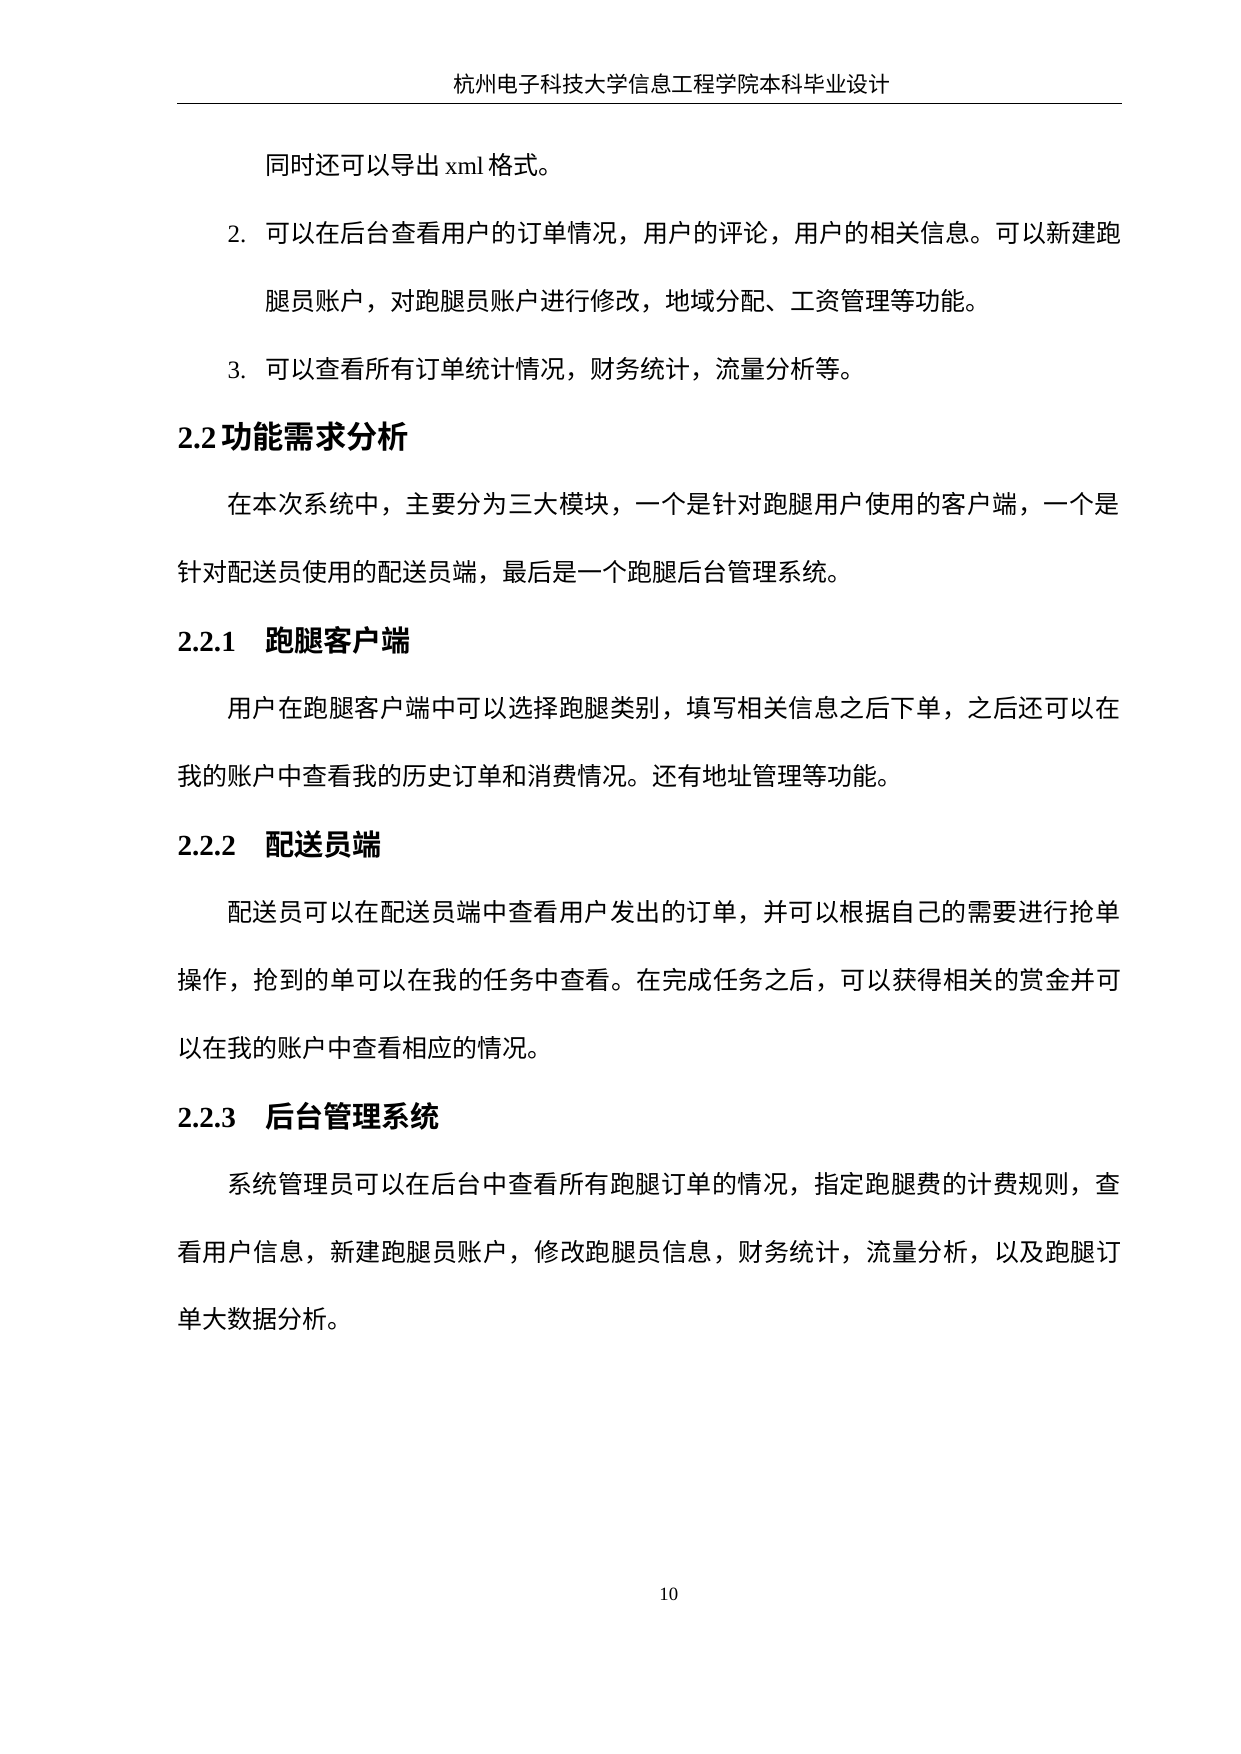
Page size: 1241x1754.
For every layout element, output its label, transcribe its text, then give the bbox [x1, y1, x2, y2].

text 在本次系统中，主要分为三大模块，一个是针对跑腿用户使用的客户端，一个是针对配送员使用的配送员端，最后是一个跑腿后台管理系统。 [177, 469, 1122, 605]
subtitle 后台管理系统 [177, 1080, 1122, 1148]
subtitle 功能需求分析 [177, 401, 1122, 469]
list 后台管理员可以在后台管理系统查看所有订单的情况，并根据条件进行查询。同时还可以导出xml格式。 [227, 129, 1122, 197]
text 配送员可以在配送员端中查看用户发出的订单，并可以根据自己的需要进行抢单操作，抢到的单可以在我的任务中查看。在完成任务之后，可以获得相关的赏金并可以在我的账户中查看相应的情况。 [177, 877, 1122, 1080]
text 用户在跑腿客户端中可以选择跑腿类别，填写相关信息之后下单，之后还可以在我的账户中查看我的历史订单和消费情况。还有地址管理等功能。 [177, 673, 1122, 809]
subtitle 配送员端 [177, 809, 1122, 877]
list 可以查看所有订单统计情况，财务统计，流量分析等。 [227, 333, 1122, 401]
list 可以在后台查看用户的订单情况，用户的评论，用户的相关信息。可以新建跑腿员账户，对跑腿员账户进行修改，地域分配、工资管理等功能。 [227, 197, 1122, 333]
text 系统管理员可以在后台中查看所有跑腿订单的情况，指定跑腿费的计费规则，查看用户信息，新建跑腿员账户，修改跑腿员信息，财务统计，流量分析，以及跑腿订单大数据分析。 [177, 1148, 1122, 1352]
subtitle 跑腿客户端 [177, 605, 1122, 673]
